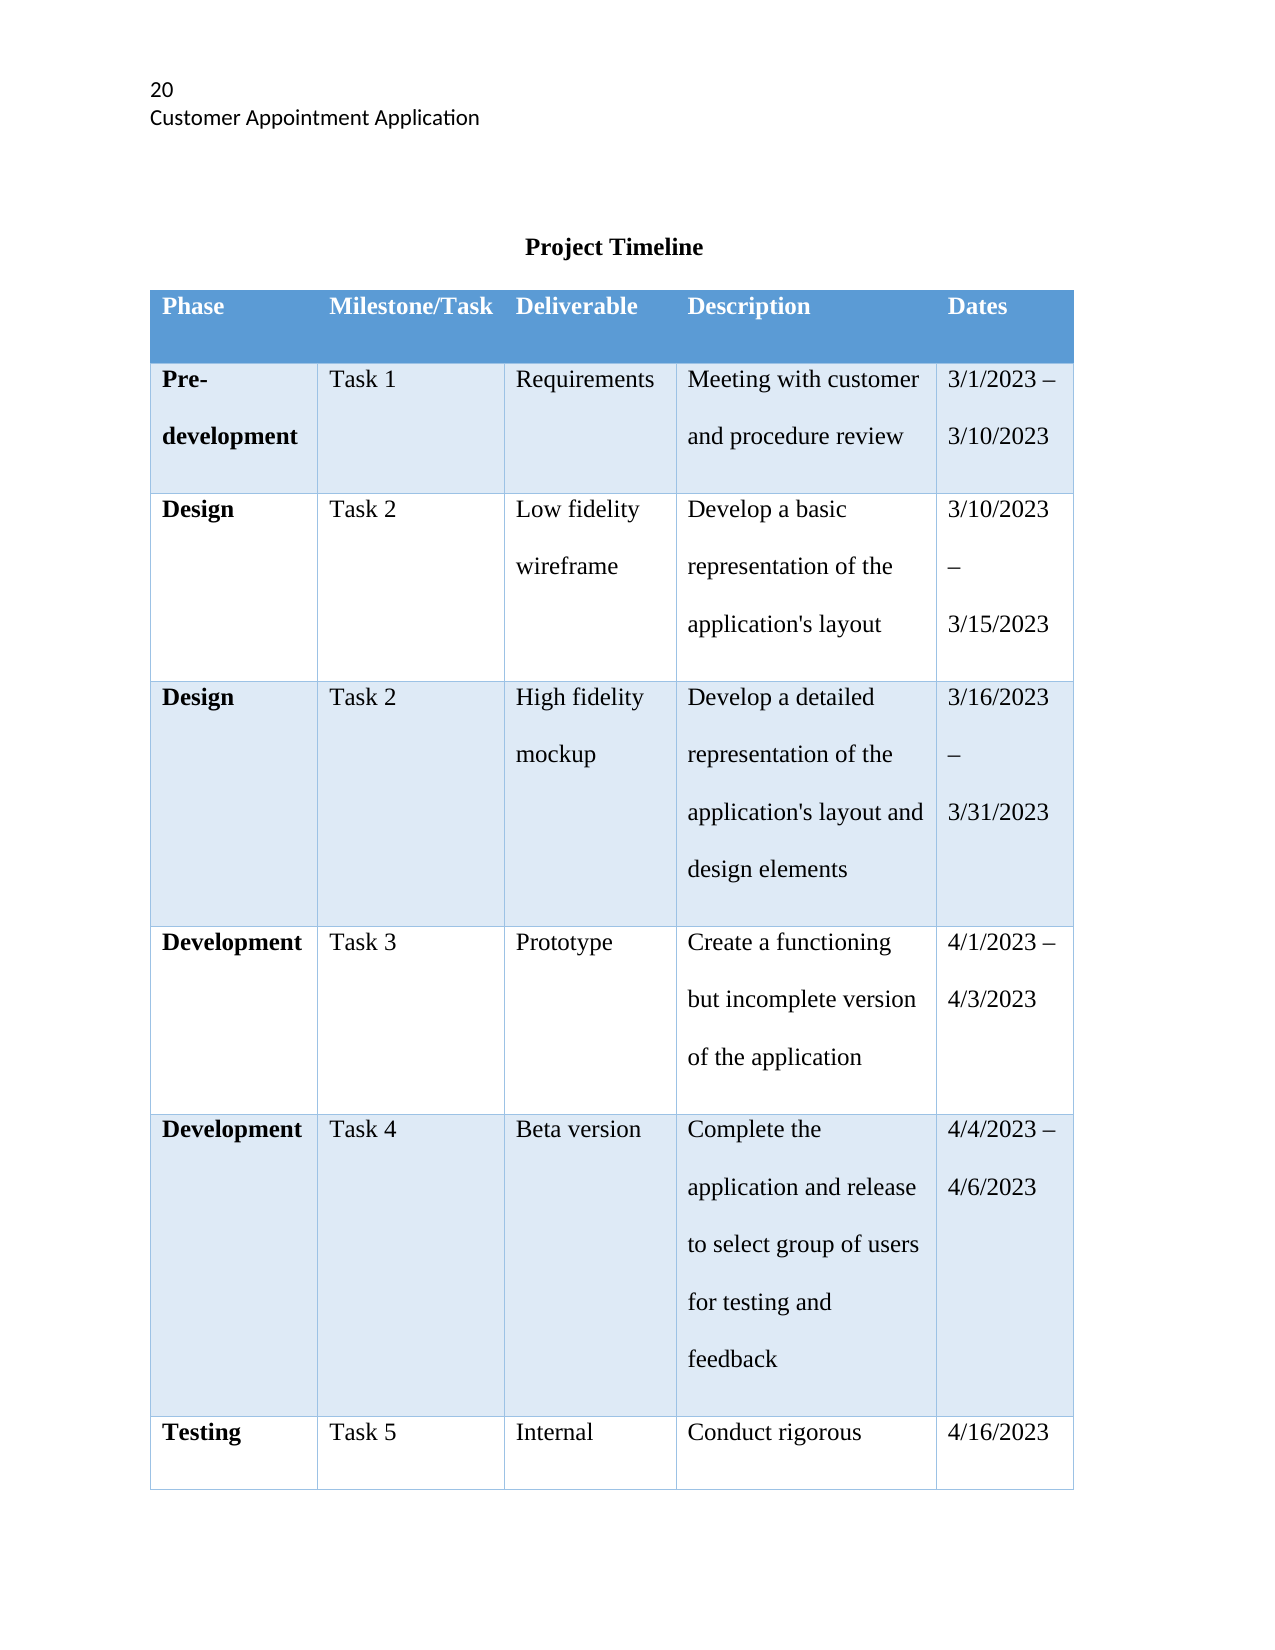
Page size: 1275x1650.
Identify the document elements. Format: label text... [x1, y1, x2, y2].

table_cell Design [151, 494, 317, 681]
table_header Dates [937, 291, 1073, 363]
table_cell 4/4/2023 – 4/6/2023 [937, 1115, 1073, 1416]
table_cell Task 2 [318, 494, 504, 681]
table_cell Development [151, 927, 317, 1113]
table_cell Requirements [505, 364, 676, 493]
table_header Milestone/Task [318, 291, 504, 363]
table_cell Task 4 [318, 1115, 504, 1416]
table_cell High fidelity mockup [505, 682, 676, 926]
table_cell Develop a basic representation of the application's layout [677, 494, 936, 681]
table_header Phase [151, 291, 317, 363]
table_cell Complete the application and release to select group of users for testing and feedback [677, 1115, 936, 1416]
table_cell Task 1 [318, 364, 504, 493]
table_cell Meeting with customer and procedure review [677, 364, 936, 493]
table_header Deliverable [505, 291, 676, 363]
table_cell Beta version [505, 1115, 676, 1416]
table_header Description [677, 291, 936, 363]
table_cell Create a functioning but incomplete version of the application [677, 927, 936, 1113]
table_cell Testing [151, 1417, 317, 1489]
table_cell Develop a detailed representation of the application's layout and design elements [677, 682, 936, 926]
table_cell Development [151, 1115, 317, 1416]
table_cell Task 5 [318, 1417, 504, 1489]
table_cell Task 2 [318, 682, 504, 926]
table_cell 3/16/2023 – 3/31/2023 [937, 682, 1073, 926]
table_cell Prototype [505, 927, 676, 1113]
table_cell 3/1/2023 – 3/10/2023 [937, 364, 1073, 493]
table_cell 3/10/2023 – 3/15/2023 [937, 494, 1073, 681]
table_cell Task 3 [318, 927, 504, 1113]
subtitle Project Timeline [450, 232, 1125, 261]
table_cell 4/1/2023 – 4/3/2023 [937, 927, 1073, 1113]
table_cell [677, 1417, 936, 1489]
table_cell Internal testing [505, 1417, 676, 1489]
table_cell Pre-development [151, 364, 317, 493]
table_cell Design [151, 682, 317, 926]
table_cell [937, 1417, 1073, 1489]
table_cell Low fidelity wireframe [505, 494, 676, 681]
